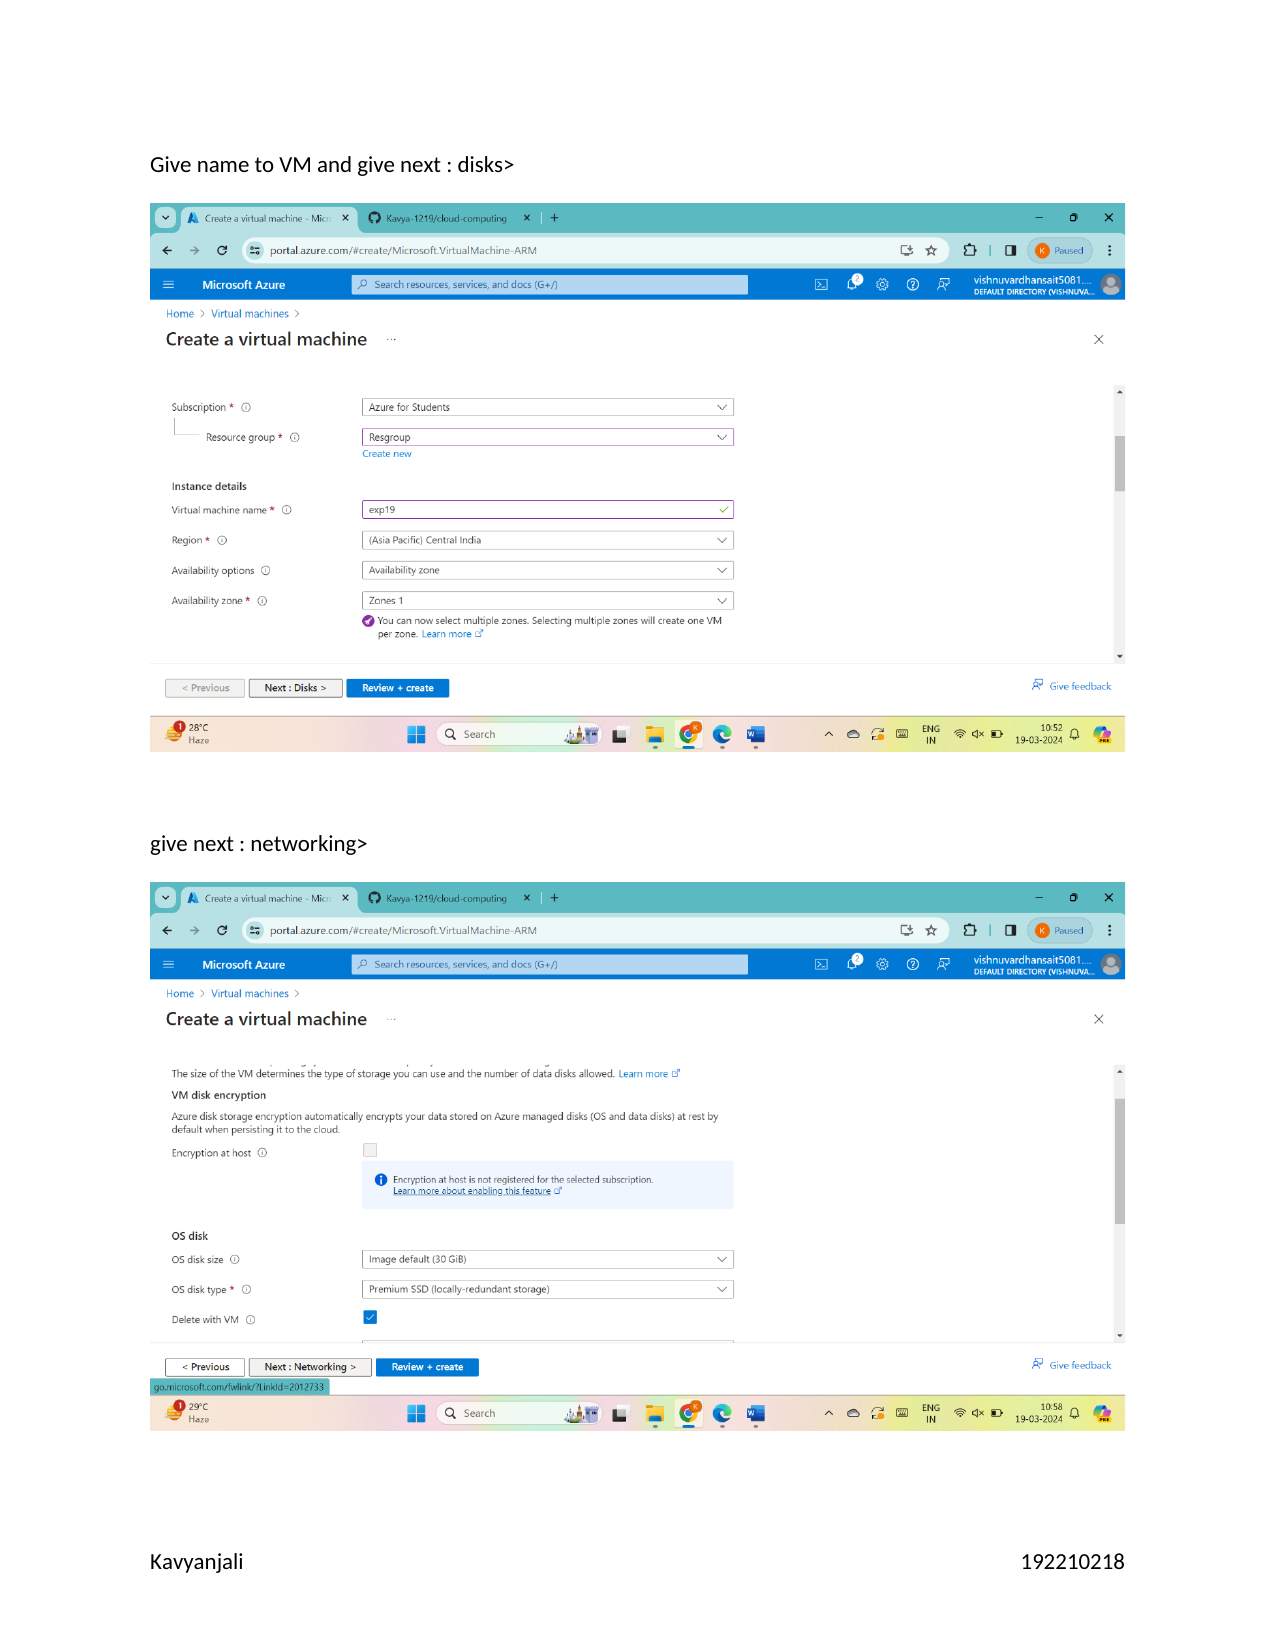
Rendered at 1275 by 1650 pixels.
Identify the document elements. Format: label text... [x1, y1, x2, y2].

picture [150, 882, 1125, 1431]
text Give name to VM and give next : disks> [150, 150, 1125, 178]
picture [150, 203, 1125, 752]
text give next : networking> [150, 829, 1125, 857]
